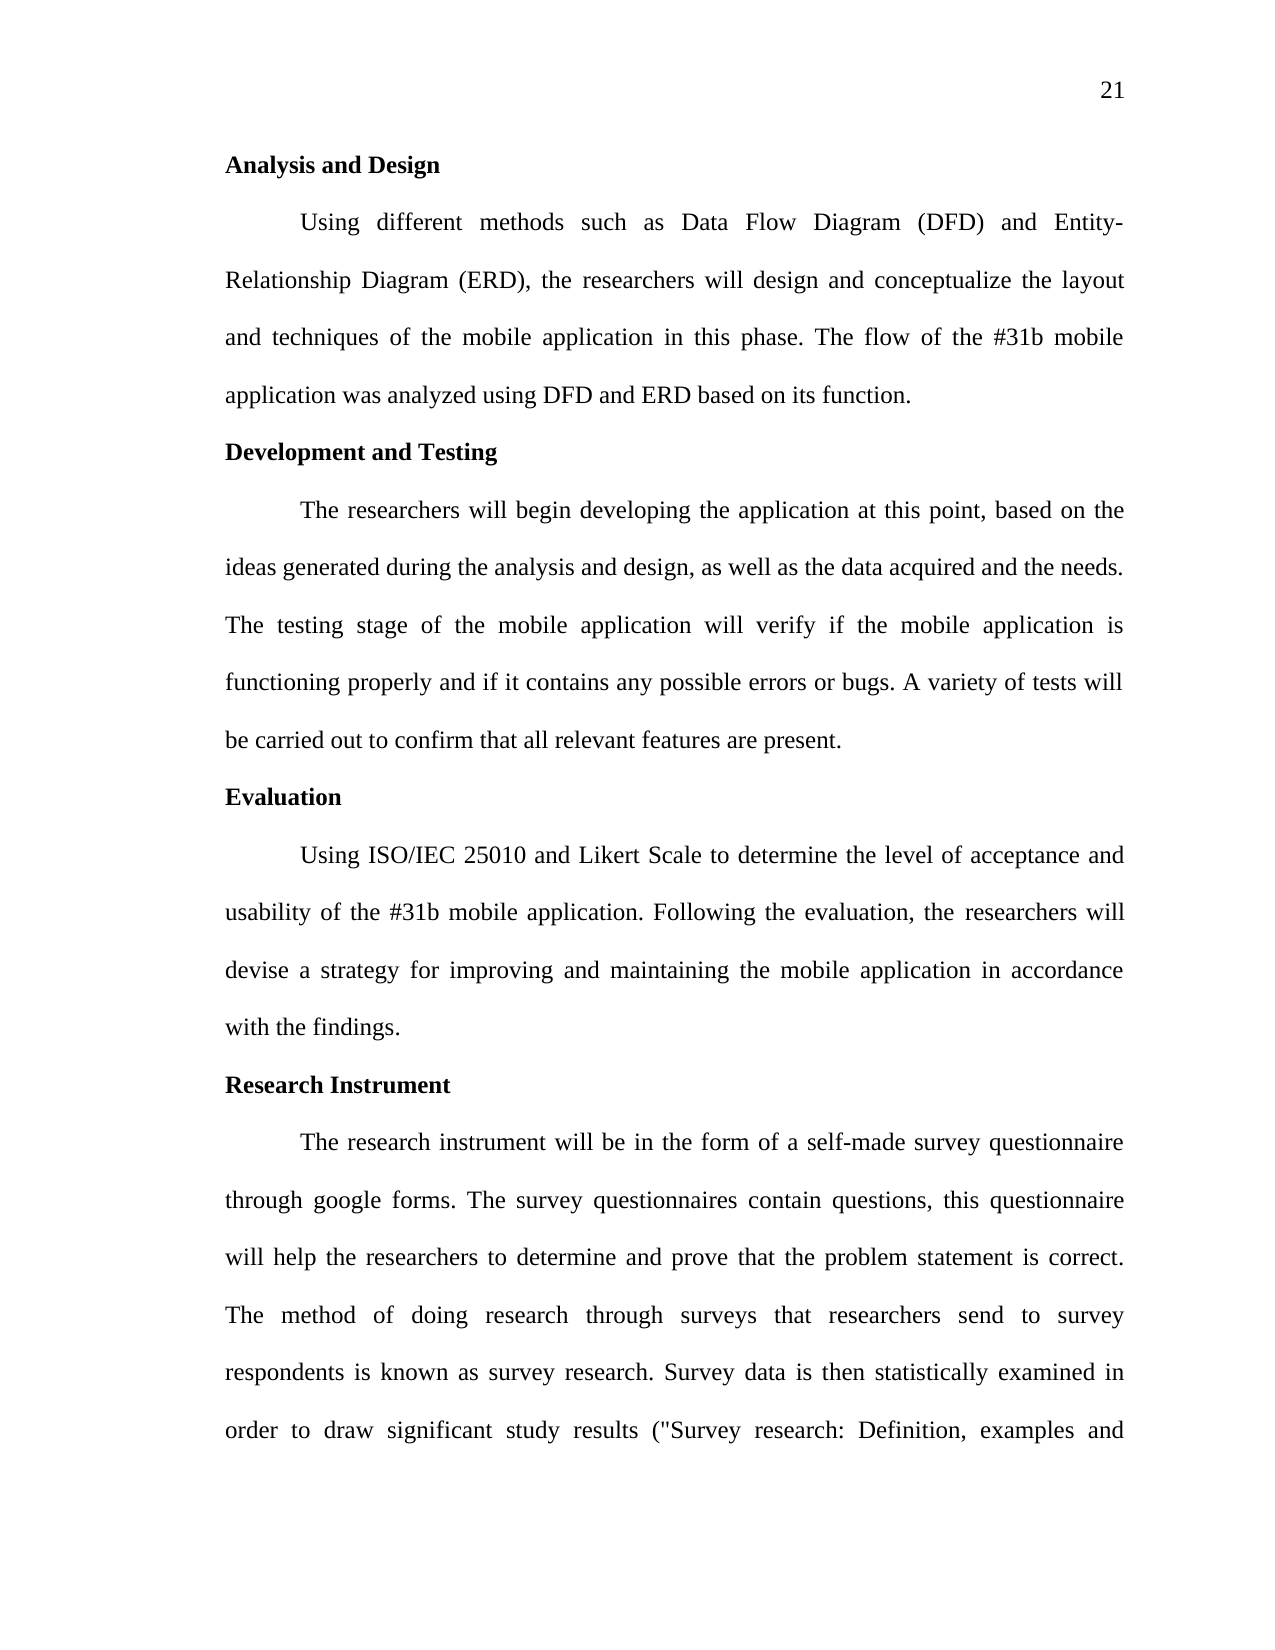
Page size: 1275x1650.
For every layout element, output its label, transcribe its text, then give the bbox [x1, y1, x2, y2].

text Development and Testing [225, 437, 1125, 466]
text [225, 1127, 1125, 1444]
text Using ISO/IEC 25010 and Likert Scale to determine the level of acceptance and usability of the #31b mobile application. Following the evaluation, the researchers will devise a strategy for improving and maintaining the mobile application in accordance with the findings. [225, 840, 1125, 1041]
text Research Instrument [225, 1070, 1125, 1099]
text Analysis and Design [225, 150, 1125, 179]
text Evaluation [225, 782, 1125, 811]
text The researchers will begin developing the application at this point, based on the ideas generated during the analysis and design, as well as the data acquired and the needs. The testing stage of the mobile application will verify if the mobile application is functioning properly and if it contains any possible errors or bugs. A variety of tests will be carried out to confirm that all relevant features are present. [225, 495, 1125, 754]
text Using different methods such as Data Flow Diagram (DFD) and Entity-Relationship Diagram (ERD), the researchers will design and conceptualize the layout and techniques of the mobile application in this phase. The flow of the #31b mobile application was analyzed using DFD and ERD based on its function. [225, 207, 1125, 409]
